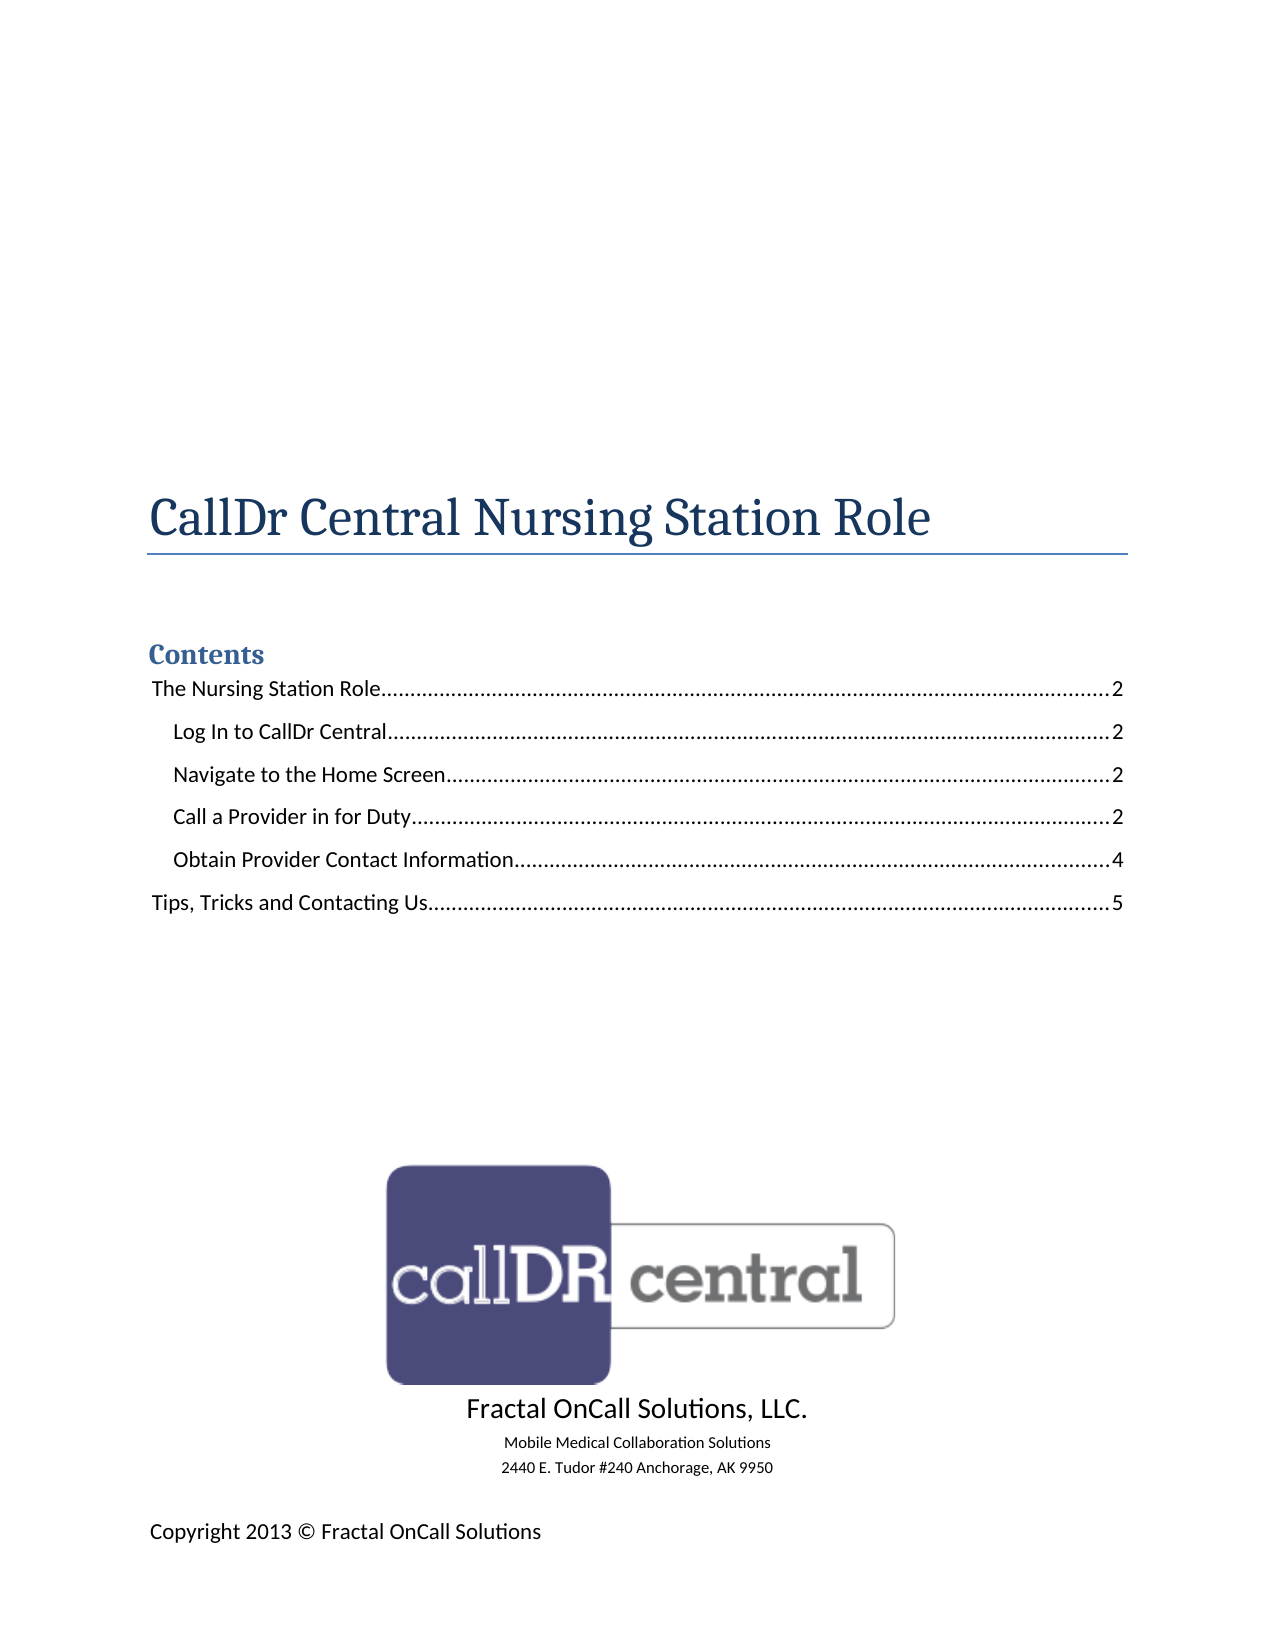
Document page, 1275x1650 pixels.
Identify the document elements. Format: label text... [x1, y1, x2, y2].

text Mobile Medical Collaboration Solutions [150, 1432, 1124, 1453]
text Fractal OnCall Solutions, LLC. [150, 1390, 1124, 1425]
text CallDr Central Nursing Station Role [150, 486, 1124, 548]
text 2440 E. Tudor #240 Anchorage, AK 9950 [150, 1457, 1124, 1477]
